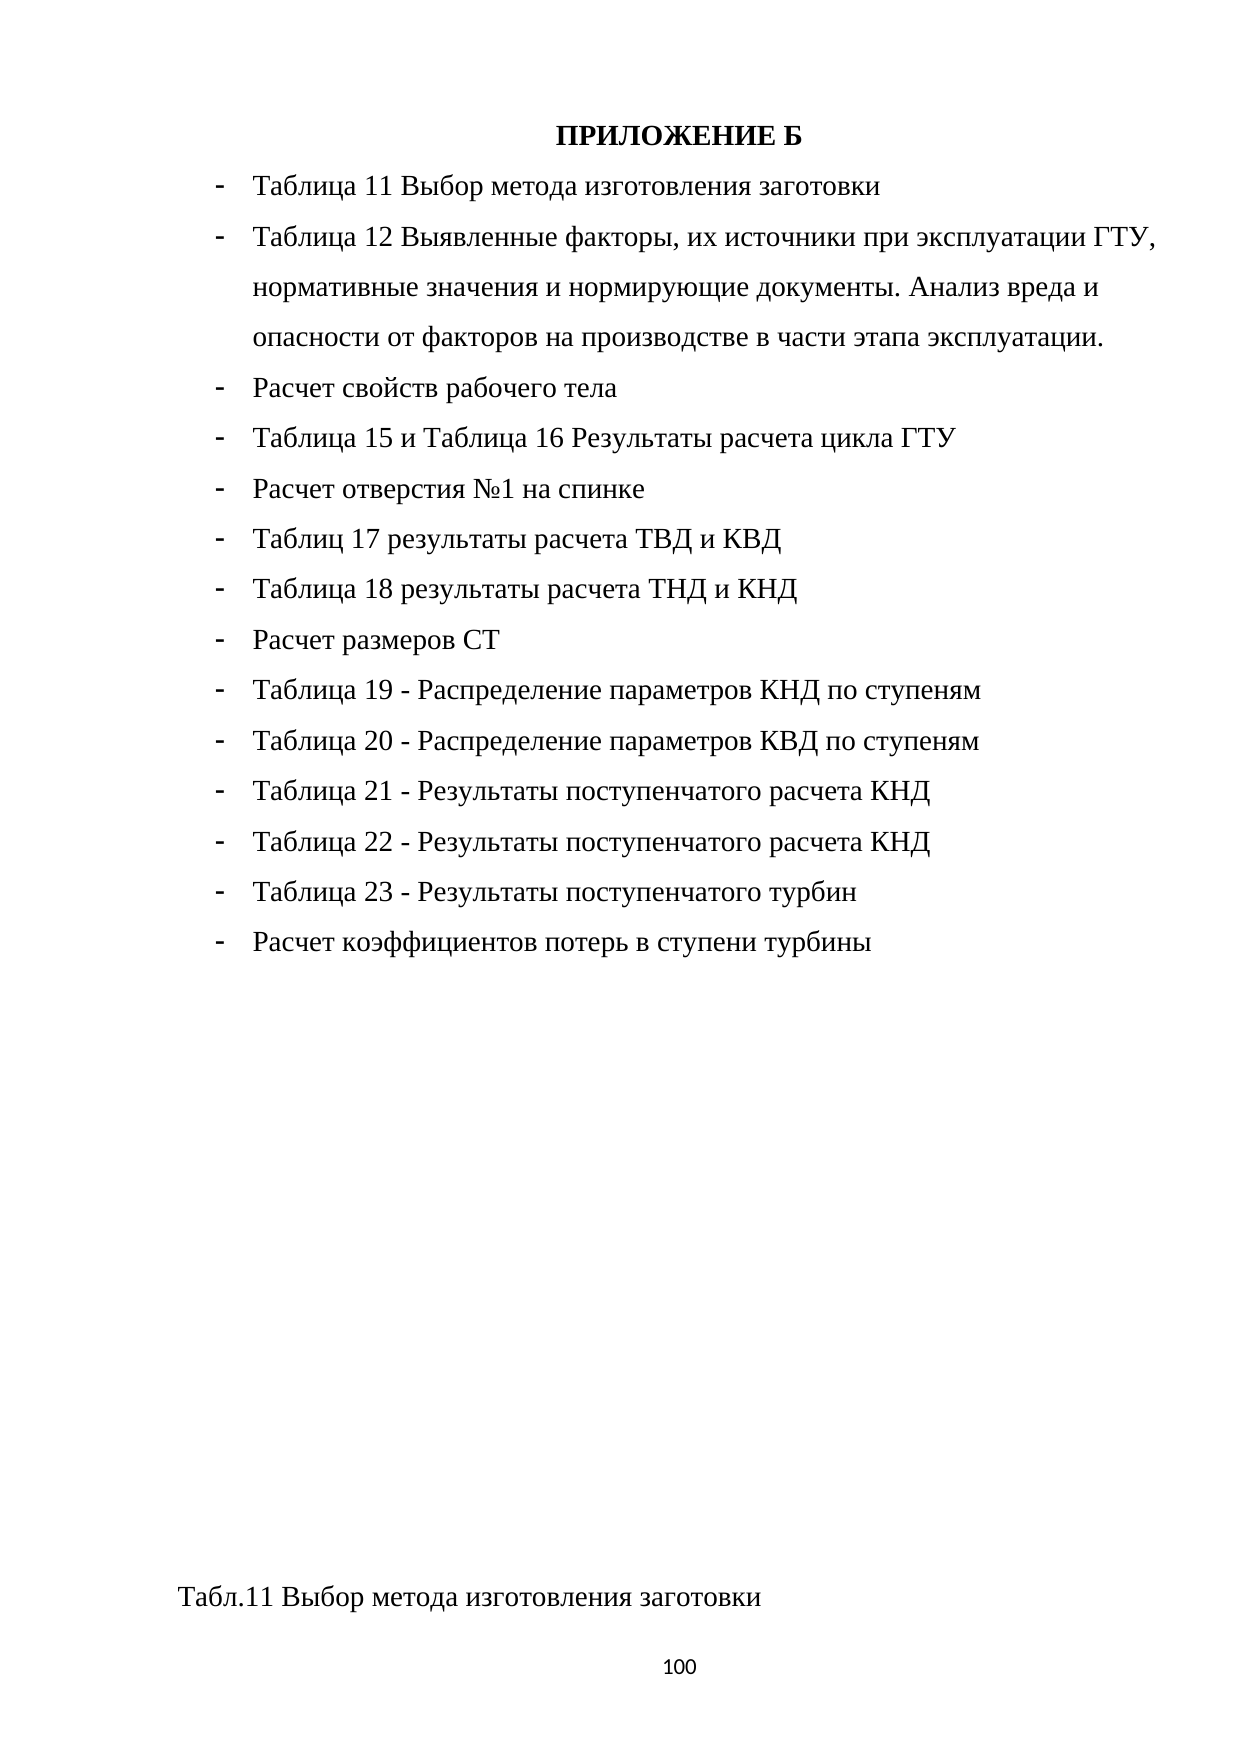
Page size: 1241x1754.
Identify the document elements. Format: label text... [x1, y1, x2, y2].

list Расчет свойств рабочего тела [215, 370, 1181, 403]
list Расчет отверстия №1 на спинке [215, 471, 1181, 504]
list Расчет размеров СТ [215, 622, 1181, 656]
list Таблица 19 - Распределение параметров КНД по ступеням [215, 672, 1181, 706]
list Таблица 23 - Результаты поступенчатого турбин [215, 874, 1181, 908]
list Таблица 15 и Таблица 16 Результаты расчета цикла ГТУ [215, 420, 1181, 454]
list Таблица 12 Выявленные факторы, их источники при эксплуатации ГТУ, нормативные значения и нормирующие документы. Анализ вреда и опасности от факторов на производстве в части этапа эксплуатации. [215, 219, 1181, 353]
text Табл.11 Выбор метода изготовления заготовки [177, 1579, 1181, 1612]
list Таблица 18 результаты расчета ТНД и КНД [215, 572, 1181, 605]
list Таблиц 17 результаты расчета ТВД и КВД [215, 521, 1181, 555]
subtitle ПРИЛОЖЕНИЕ Б [177, 118, 1181, 152]
list Таблица 11 Выбор метода изготовления заготовки [215, 168, 1181, 202]
list Таблица 21 - Результаты поступенчатого расчета КНД [215, 773, 1181, 807]
list Таблица 20 - Распределение параметров КВД по ступеням [215, 723, 1181, 756]
list Таблица 22 - Результаты поступенчатого расчета КНД [215, 824, 1181, 857]
list Расчет коэффициентов потерь в ступени турбины [215, 924, 1181, 958]
